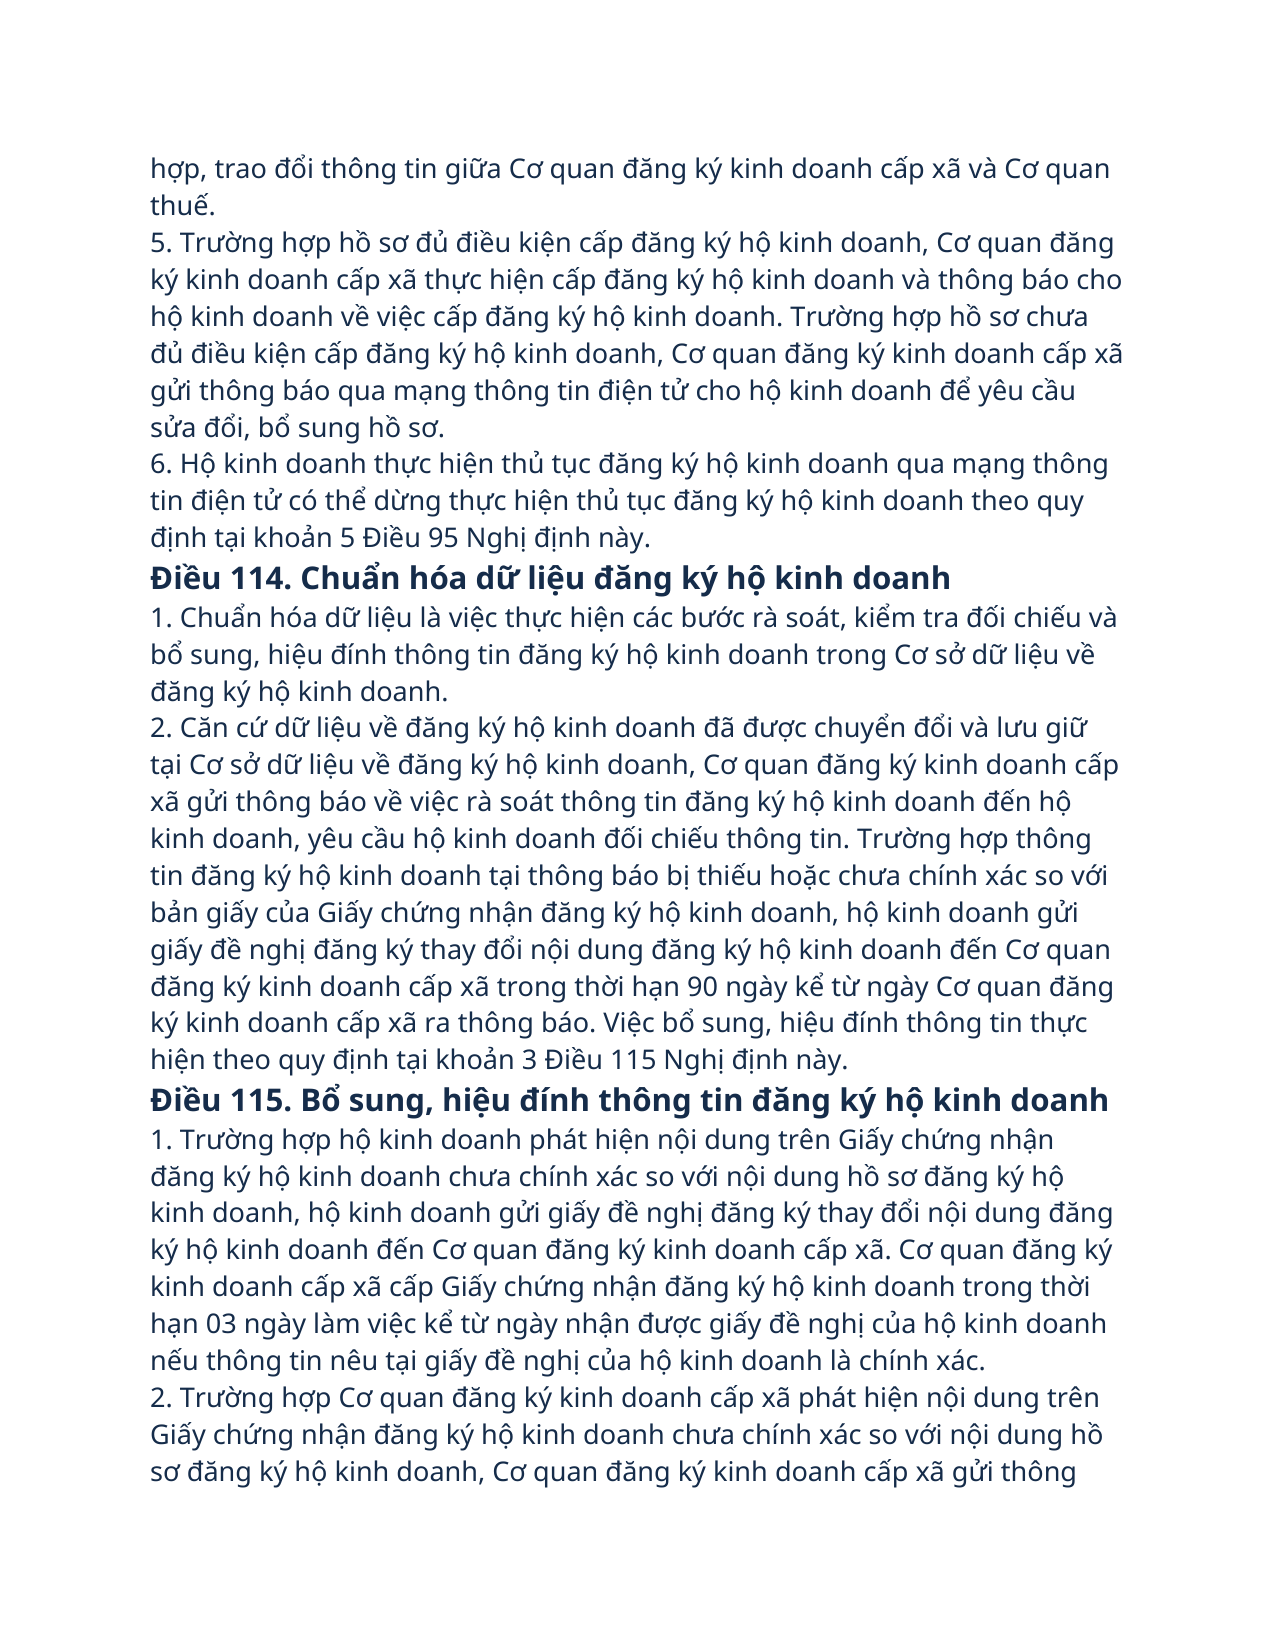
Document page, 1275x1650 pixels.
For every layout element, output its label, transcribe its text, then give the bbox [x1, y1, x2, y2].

text 2. Căn cứ dữ liệu về đăng ký hộ kinh doanh đã được chuyển đổi và lưu giữ tại Cơ sở dữ liệu về đăng ký hộ kinh doanh, Cơ quan đăng ký kinh doanh cấp xã gửi thông báo về việc rà soát thông tin đăng ký hộ kinh doanh đến hộ kinh doanh, yêu cầu hộ kinh doanh đối chiếu thông tin. Trường hợp thông tin đăng ký hộ kinh doanh tại thông báo bị thiếu hoặc chưa chính xác so với bản giấy của Giấy chứng nhận đăng ký hộ kinh doanh, hộ kinh doanh gửi giấy đề nghị đăng ký thay đổi nội dung đăng ký hộ kinh doanh đến Cơ quan đăng ký kinh doanh cấp xã trong thời hạn 90 ngày kể từ ngày Cơ quan đăng ký kinh doanh cấp xã ra thông báo. Việc bổ sung, hiệu đính thông tin thực hiện theo quy định tại khoản 3 Điều 115 Nghị định này. [150, 709, 1125, 1078]
text Điều 115. Bổ sung, hiệu đính thông tin đăng ký hộ kinh doanh [150, 1078, 1125, 1120]
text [150, 150, 1125, 224]
text Điều 114. Chuẩn hóa dữ liệu đăng ký hộ kinh doanh [150, 556, 1125, 598]
text 1. Trường hợp hộ kinh doanh phát hiện nội dung trên Giấy chứng nhận đăng ký hộ kinh doanh chưa chính xác so với nội dung hồ sơ đăng ký hộ kinh doanh, hộ kinh doanh gửi giấy đề nghị đăng ký thay đổi nội dung đăng ký hộ kinh doanh đến Cơ quan đăng ký kinh doanh cấp xã. Cơ quan đăng ký kinh doanh cấp xã cấp Giấy chứng nhận đăng ký hộ kinh doanh trong thời hạn 03 ngày làm việc kể từ ngày nhận được giấy đề nghị của hộ kinh doanh nếu thông tin nêu tại giấy đề nghị của hộ kinh doanh là chính xác. [150, 1120, 1125, 1378]
text 6. Hộ kinh doanh thực hiện thủ tục đăng ký hộ kinh doanh qua mạng thông tin điện tử có thể dừng thực hiện thủ tục đăng ký hộ kinh doanh theo quy định tại khoản 5 Điều 95 Nghị định này. [150, 445, 1125, 556]
text 1. Chuẩn hóa dữ liệu là việc thực hiện các bước rà soát, kiểm tra đối chiếu và bổ sung, hiệu đính thông tin đăng ký hộ kinh doanh trong Cơ sở dữ liệu về đăng ký hộ kinh doanh. [150, 598, 1125, 709]
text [150, 1378, 1125, 1489]
text 5. Trường hợp hồ sơ đủ điều kiện cấp đăng ký hộ kinh doanh, Cơ quan đăng ký kinh doanh cấp xã thực hiện cấp đăng ký hộ kinh doanh và thông báo cho hộ kinh doanh về việc cấp đăng ký hộ kinh doanh. Trường hợp hồ sơ chưa đủ điều kiện cấp đăng ký hộ kinh doanh, Cơ quan đăng ký kinh doanh cấp xã gửi thông báo qua mạng thông tin điện tử cho hộ kinh doanh để yêu cầu sửa đổi, bổ sung hồ sơ. [150, 224, 1125, 445]
